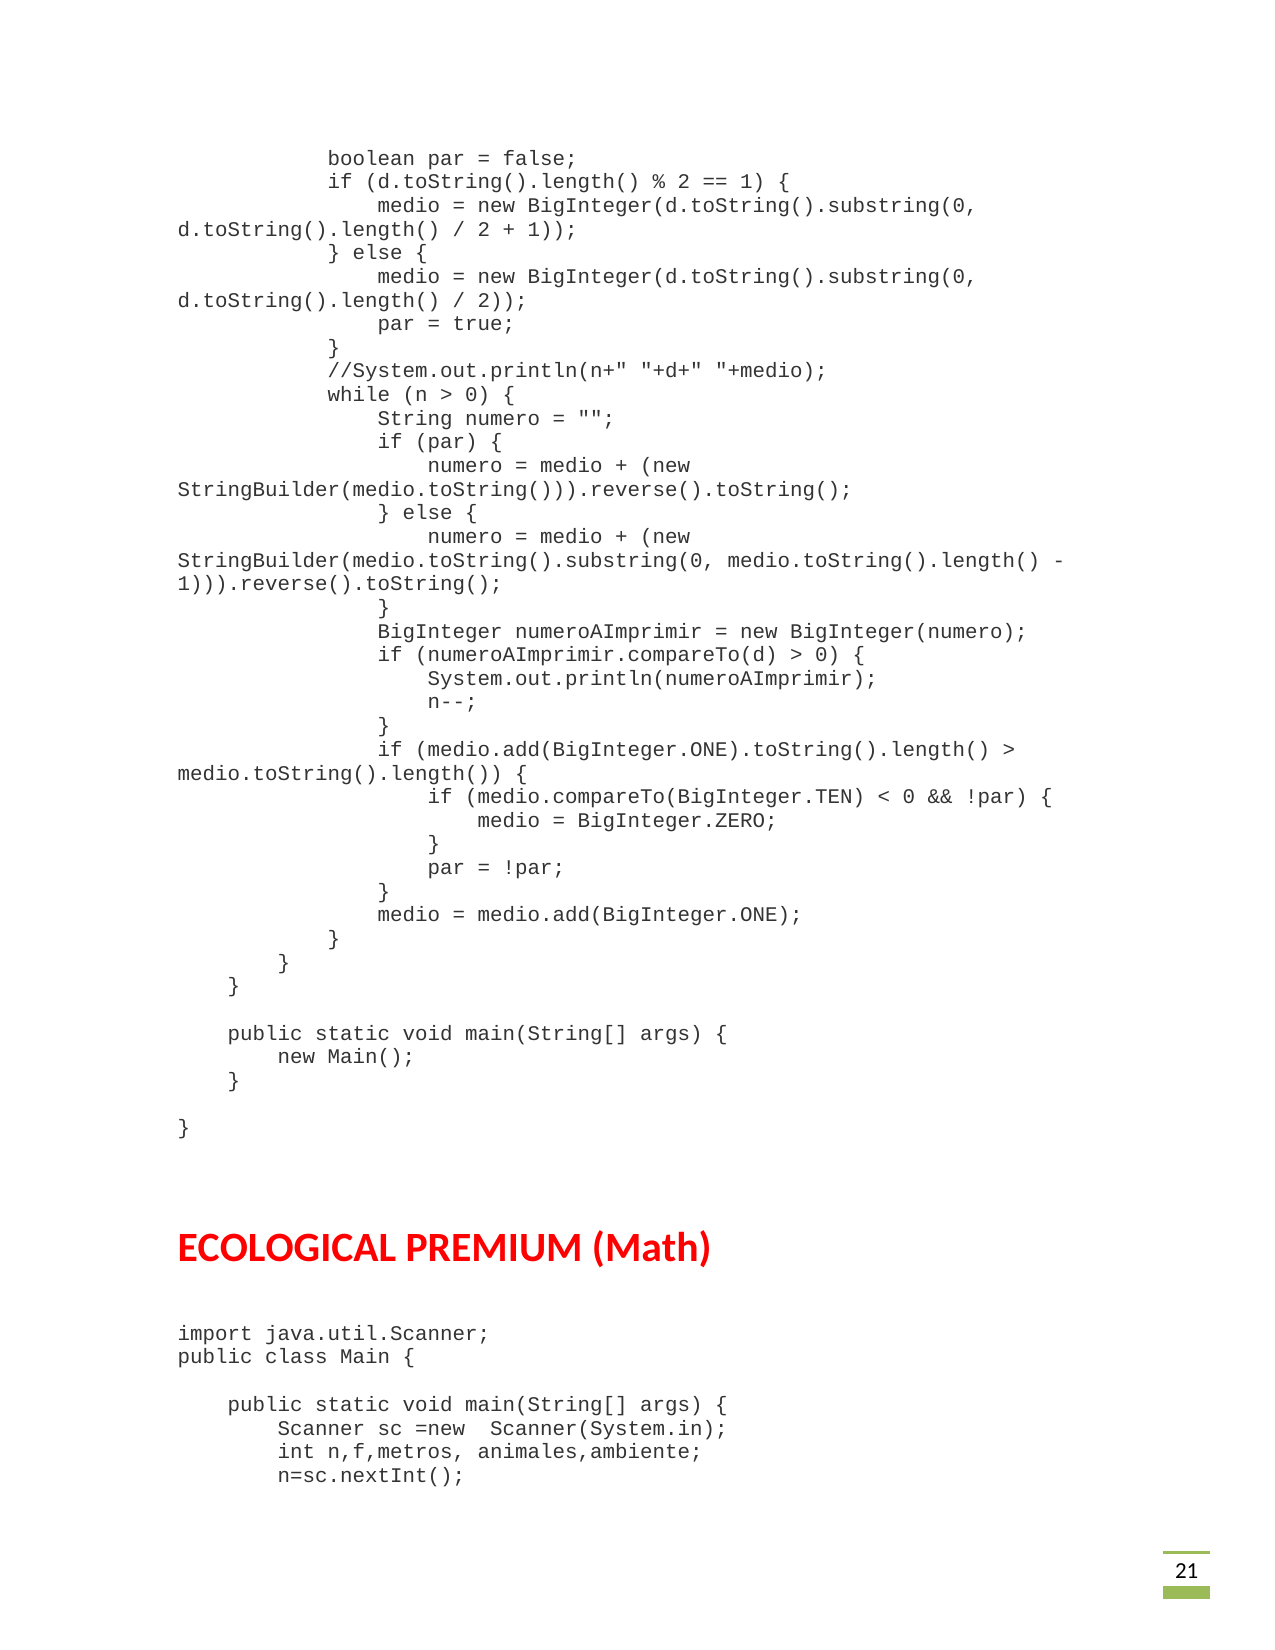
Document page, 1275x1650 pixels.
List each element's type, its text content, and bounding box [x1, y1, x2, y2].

text if (medio.add(BigInteger.ONE).toString().length() > medio.toString().length()) { [177, 739, 1098, 786]
text boolean par = false; [177, 148, 1098, 171]
text BigInteger numeroAImprimir = new BigInteger(numero); [177, 621, 1098, 644]
text medio = new BigInteger(d.toString().substring(0, d.toString().length() / 2 + 1)); [177, 195, 1098, 242]
text } else { [177, 242, 1098, 266]
text } [177, 928, 1098, 952]
text int n,f,metros, animales,ambiente; [177, 1441, 1098, 1465]
text par = true; [177, 313, 1098, 337]
text public class Main { [177, 1347, 1098, 1370]
text //System.out.println(n+" "+d+" "+medio); [177, 361, 1098, 384]
text import java.util.Scanner; [177, 1323, 1098, 1347]
text } [177, 715, 1098, 739]
text medio = medio.add(BigInteger.ONE); [177, 904, 1098, 928]
text } [177, 1117, 1098, 1141]
text while (n > 0) { [177, 384, 1098, 408]
text if (numeroAImprimir.compareTo(d) > 0) { [177, 644, 1098, 668]
text public static void main(String[] args) { [177, 1023, 1098, 1046]
text } [177, 1070, 1098, 1093]
text numero = medio + (new StringBuilder(medio.toString())).reverse().toString(); [177, 455, 1098, 502]
text } [177, 952, 1098, 975]
text numero = medio + (new StringBuilder(medio.toString().substring(0, medio.toString().length() - 1))).reverse().toString(); [177, 526, 1098, 597]
text if (par) { [177, 431, 1098, 455]
text } [177, 881, 1098, 904]
text } [177, 337, 1098, 361]
text medio = new BigInteger(d.toString().substring(0, d.toString().length() / 2)); [177, 266, 1098, 313]
text medio = BigInteger.ZERO; [177, 810, 1098, 833]
text if (d.toString().length() % 2 == 1) { [177, 171, 1098, 195]
text } [177, 833, 1098, 857]
subtitle ECOLOGICAL PREMIUM (Math) [177, 1221, 1098, 1272]
text Scanner sc =new Scanner(System.in); [177, 1417, 1098, 1441]
text String numero = ""; [177, 408, 1098, 431]
text System.out.println(numeroAImprimir); [177, 668, 1098, 692]
text public static void main(String[] args) { [177, 1394, 1098, 1417]
text } [177, 597, 1098, 621]
text } [177, 975, 1098, 999]
text par = !par; [177, 857, 1098, 881]
text n--; [177, 692, 1098, 715]
text } else { [177, 502, 1098, 526]
text n=sc.nextInt(); [177, 1465, 1098, 1488]
text new Main(); [177, 1046, 1098, 1070]
text if (medio.compareTo(BigInteger.TEN) < 0 && !par) { [177, 786, 1098, 810]
